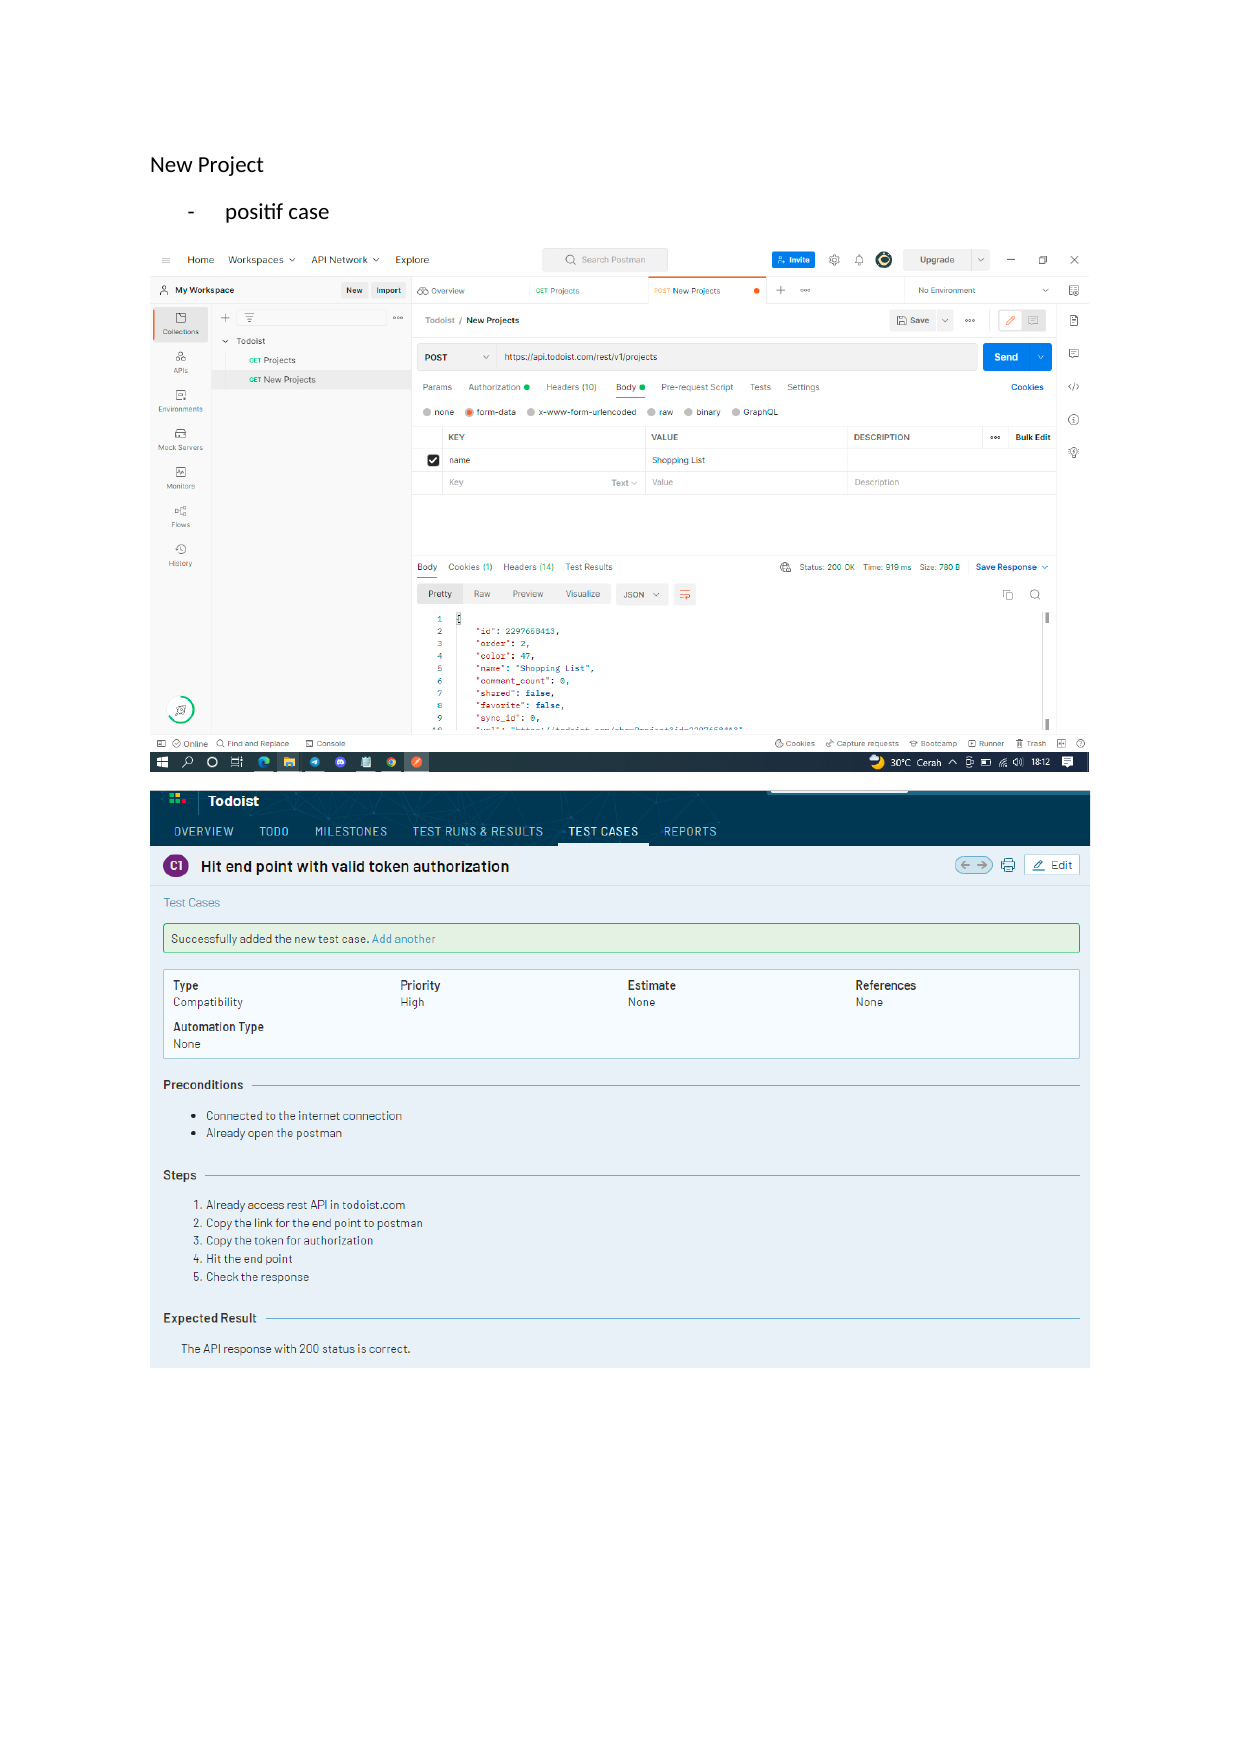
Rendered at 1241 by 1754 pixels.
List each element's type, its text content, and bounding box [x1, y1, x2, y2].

picture [150, 243, 1089, 772]
picture [251, 797, 256, 805]
picture [316, 828, 322, 835]
list positif case [187, 197, 1090, 225]
picture [216, 797, 244, 805]
text New Project [150, 150, 1090, 178]
picture [150, 844, 1091, 1368]
picture [768, 790, 1091, 794]
